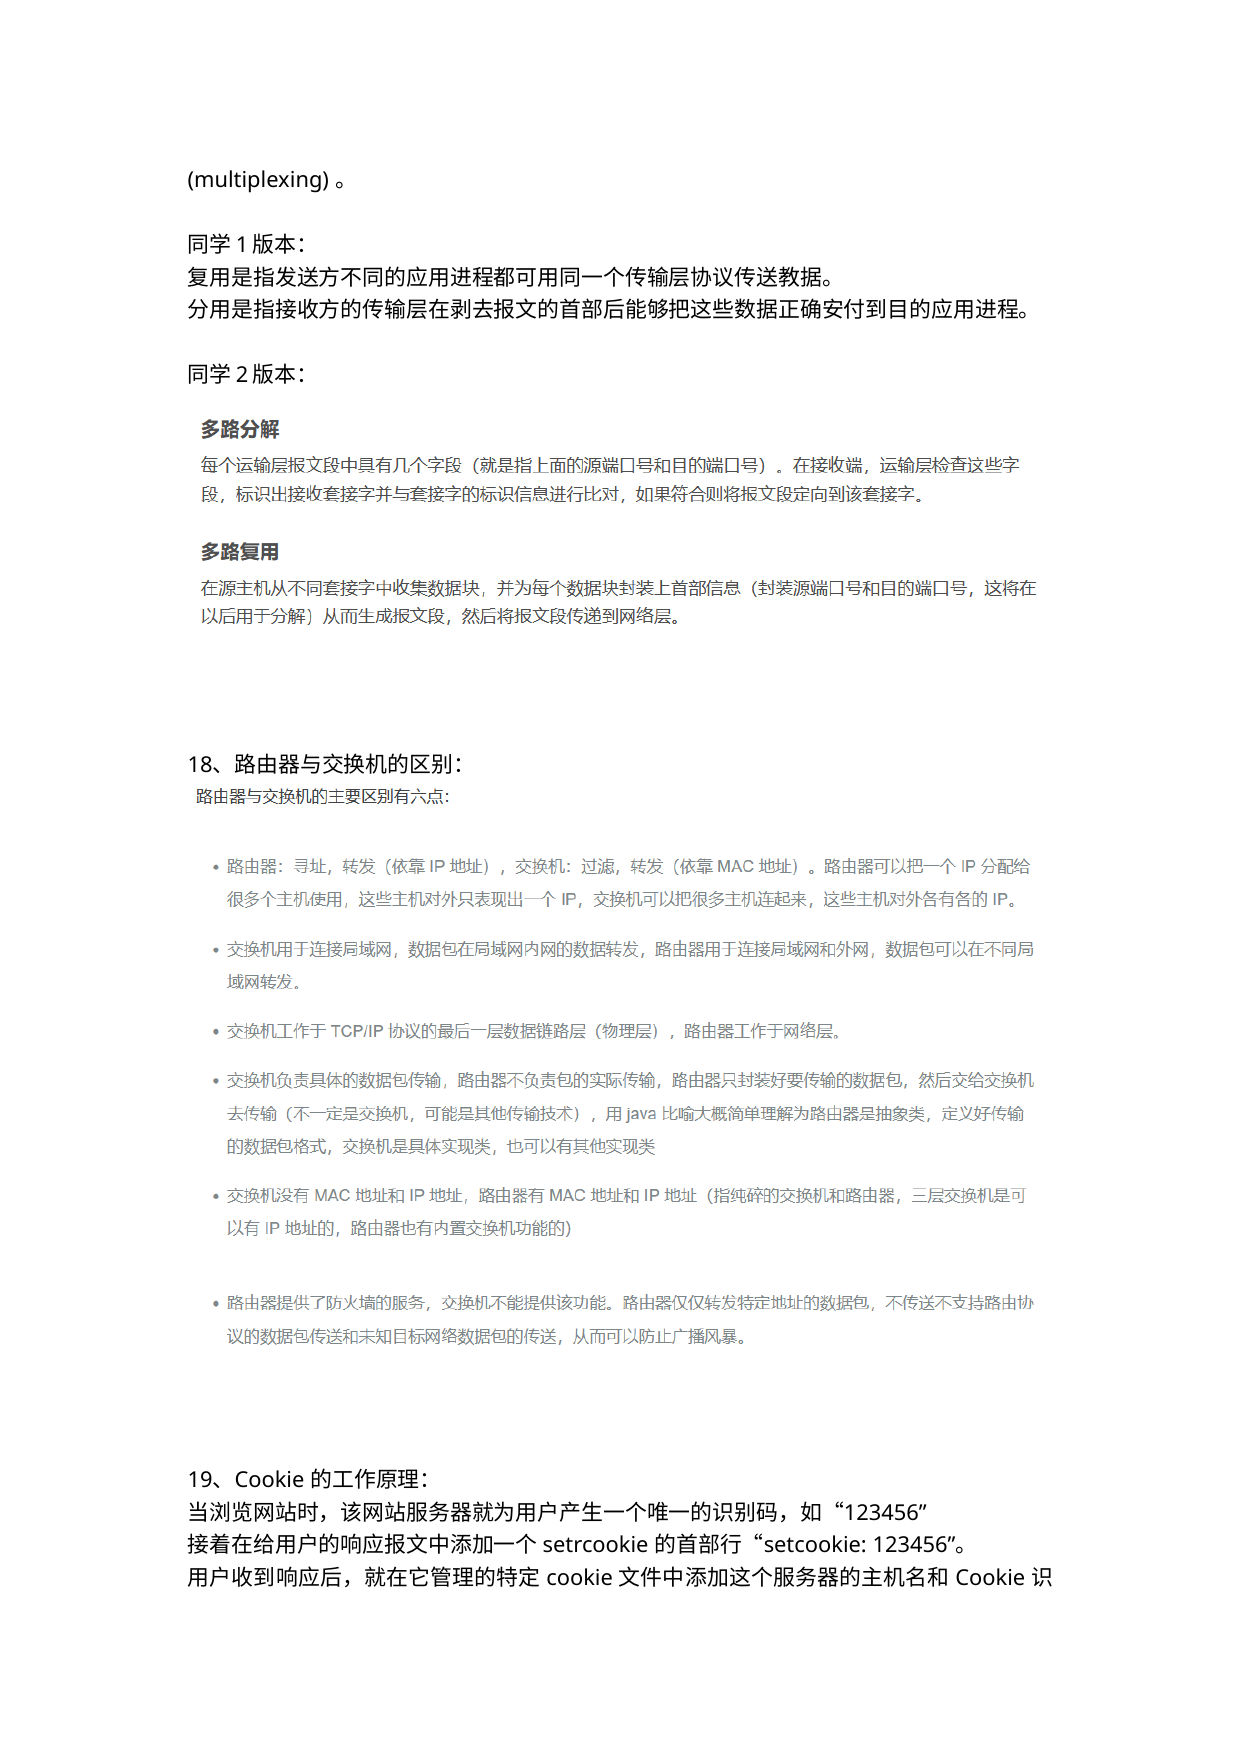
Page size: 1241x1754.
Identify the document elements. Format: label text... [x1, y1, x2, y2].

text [187, 1462, 1053, 1592]
text 同学1版本： [187, 227, 1053, 259]
text 同学2版本： [187, 357, 1053, 389]
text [187, 162, 1053, 194]
text 复用是指发送方不同的应用进程都可用同一个传输层协议传送教据。 分用是指接收方的传输层在剥去报文的首部后能够把这些数据正确安付到目的应用进程。 [187, 259, 1053, 357]
text 18、路由器与交换机的区别： [187, 747, 1053, 779]
picture [187, 389, 1053, 641]
picture [187, 779, 1053, 1359]
